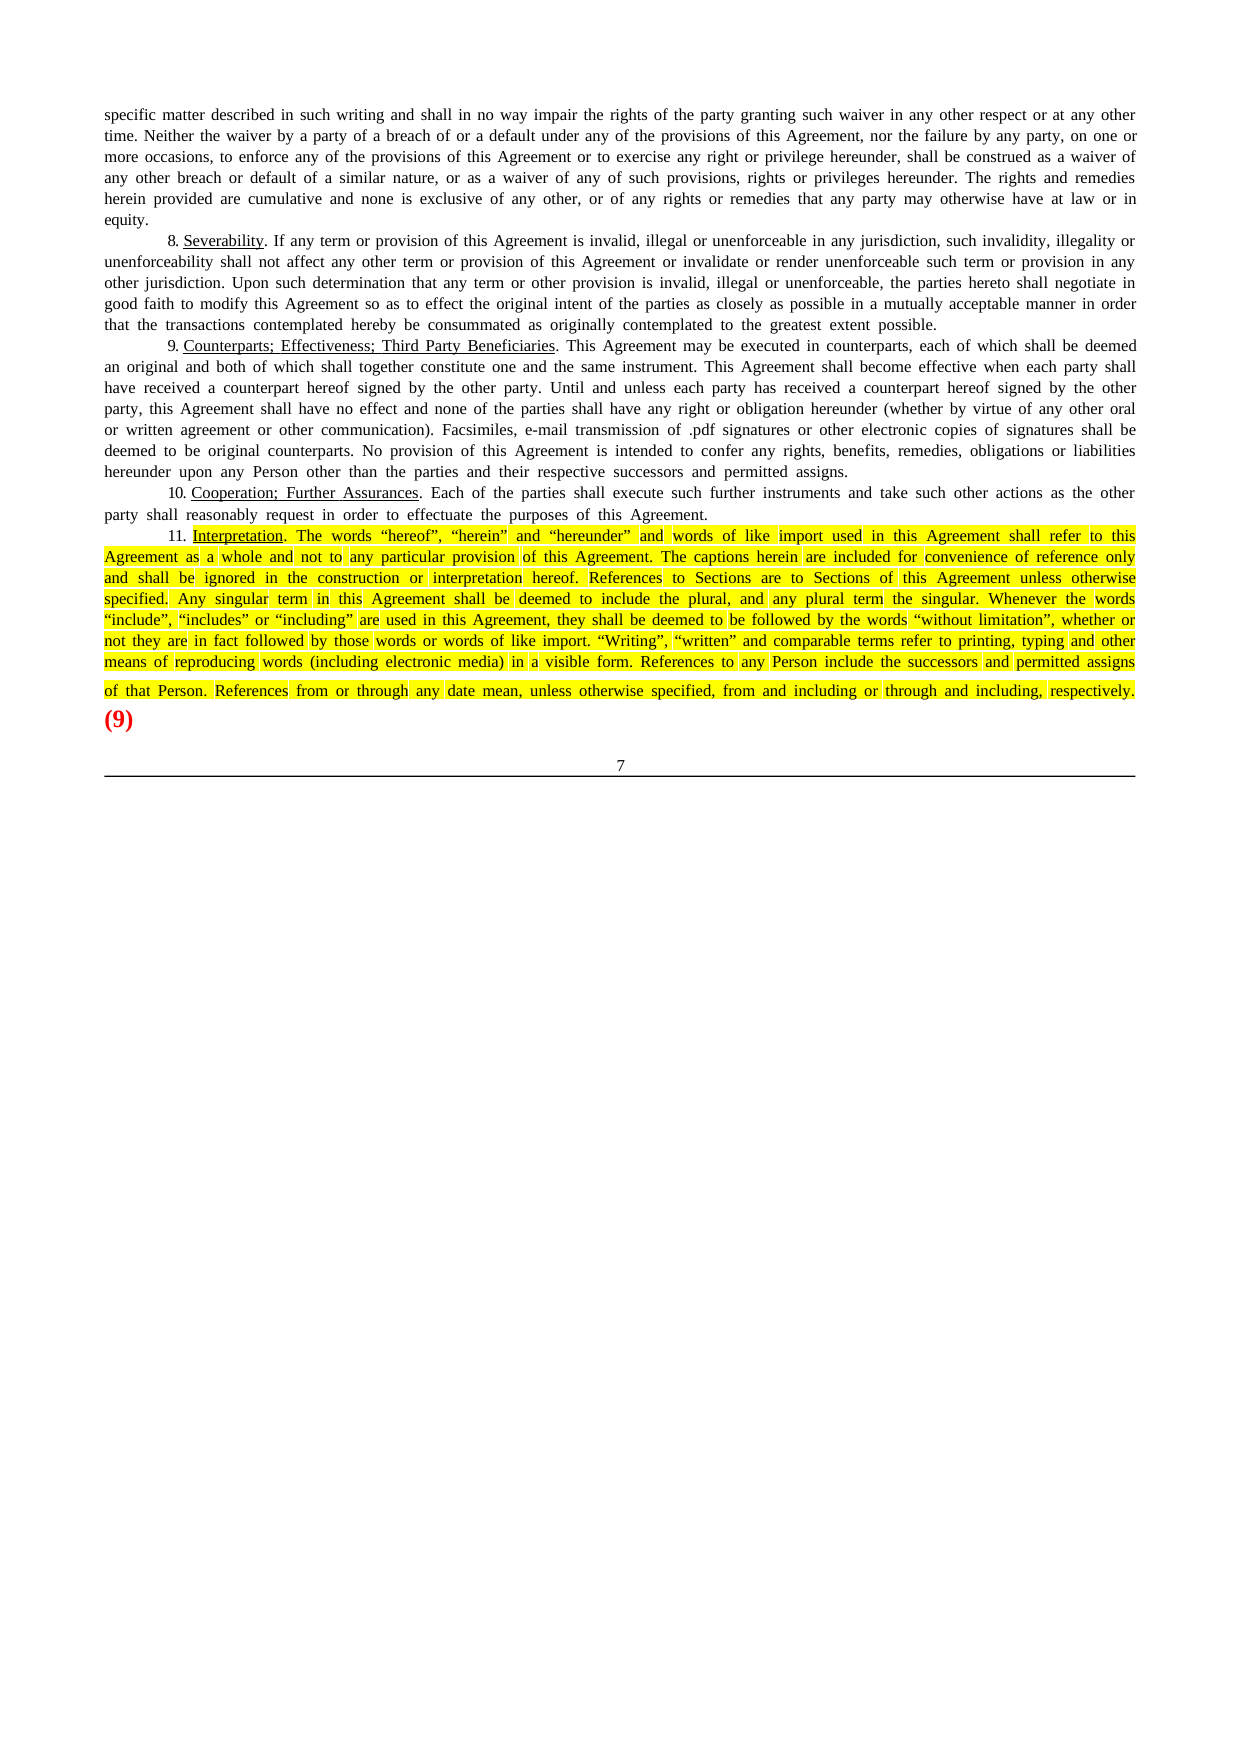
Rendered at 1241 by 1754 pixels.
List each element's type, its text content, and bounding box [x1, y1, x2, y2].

list Severability. If any term or provision of this Agreement is invalid, illegal or unenforceable in any jurisdiction, such invalidity, illegality or unenforceability shall not affect any other term or provision of this Agreement or invalidate or render unenforceable such term or provision in any other jurisdiction. Upon such determination that any term or other provision is invalid, illegal or unenforceable, the parties hereto shall negotiate in good faith to modify this Agreement so as to effect the original intent of the parties as closely as possible in a mutually acceptable manner in order that the transactions contemplated hereby be consummated as originally contemplated to the greatest extent possible. [104, 231, 1136, 334]
text 7 [94, 756, 1147, 775]
list Interpretation. The words “hereof”, “herein” and “hereunder” and words of like import used in this Agreement shall refer to this Agreement as a whole and not to any particular provision of this Agreement. The captions herein are included for convenience of reference only and shall be ignored in the construction or interpretation hereof. References to Sections are to Sections of this Agreement unless otherwise specified. Any singular term in this Agreement shall be deemed to include the plural, and any plural term the singular. Whenever the words “include”, “includes” or “including” are used in this Agreement, they shall be deemed to be followed by the words “without limitation”, whether or not they are in fact followed by those words or words of like import. “Writing”, “written” and comparable terms refer to printing, typing and other means of reproducing words (including electronic media) in a visible form. References to any Person include the successors and permitted assigns of that Person. References from or through any date mean, unless otherwise specified, from and including or through and including, respectively. (9) [104, 525, 1136, 733]
list Counterparts; Effectiveness; Third Party Beneficiaries. This Agreement may be executed in counterparts, each of which shall be deemed an original and both of which shall together constitute one and the same instrument. This Agreement shall become effective when each party shall have received a counterpart hereof signed by the other party. Until and unless each party has received a counterpart hereof signed by the other party, this Agreement shall have no effect and none of the parties shall have any right or obligation hereunder (whether by virtue of any other oral or written agreement or other communication). Facsimiles, e-mail transmission of .pdf signatures or other electronic copies of signatures shall be deemed to be original counterparts. No provision of this Agreement is intended to confer any rights, benefits, remedies, obligations or liabilities hereunder upon any Person other than the parties and their respective successors and permitted assigns. [104, 336, 1136, 481]
list Cooperation; Further Assurances. Each of the parties shall execute such further instruments and take such other actions as the other party shall reasonably request in order to effectuate the purposes of this Agreement. [104, 483, 1136, 523]
text specific matter described in such writing and shall in no way impair the rights of the party granting such waiver in any other respect or at any other time. Neither the waiver by a party of a breach of or a default under any of the provisions of this Agreement, nor the failure by any party, on one or more occasions, to enforce any of the provisions of this Agreement or to exercise any right or privilege hereunder, shall be construed as a waiver of any other breach or default of a similar nature, or as a waiver of any of such provisions, rights or privileges hereunder. The rights and remedies herein provided are cumulative and none is exclusive of any other, or of any rights or remedies that any party may otherwise have at law or in equity. [104, 104, 1137, 229]
